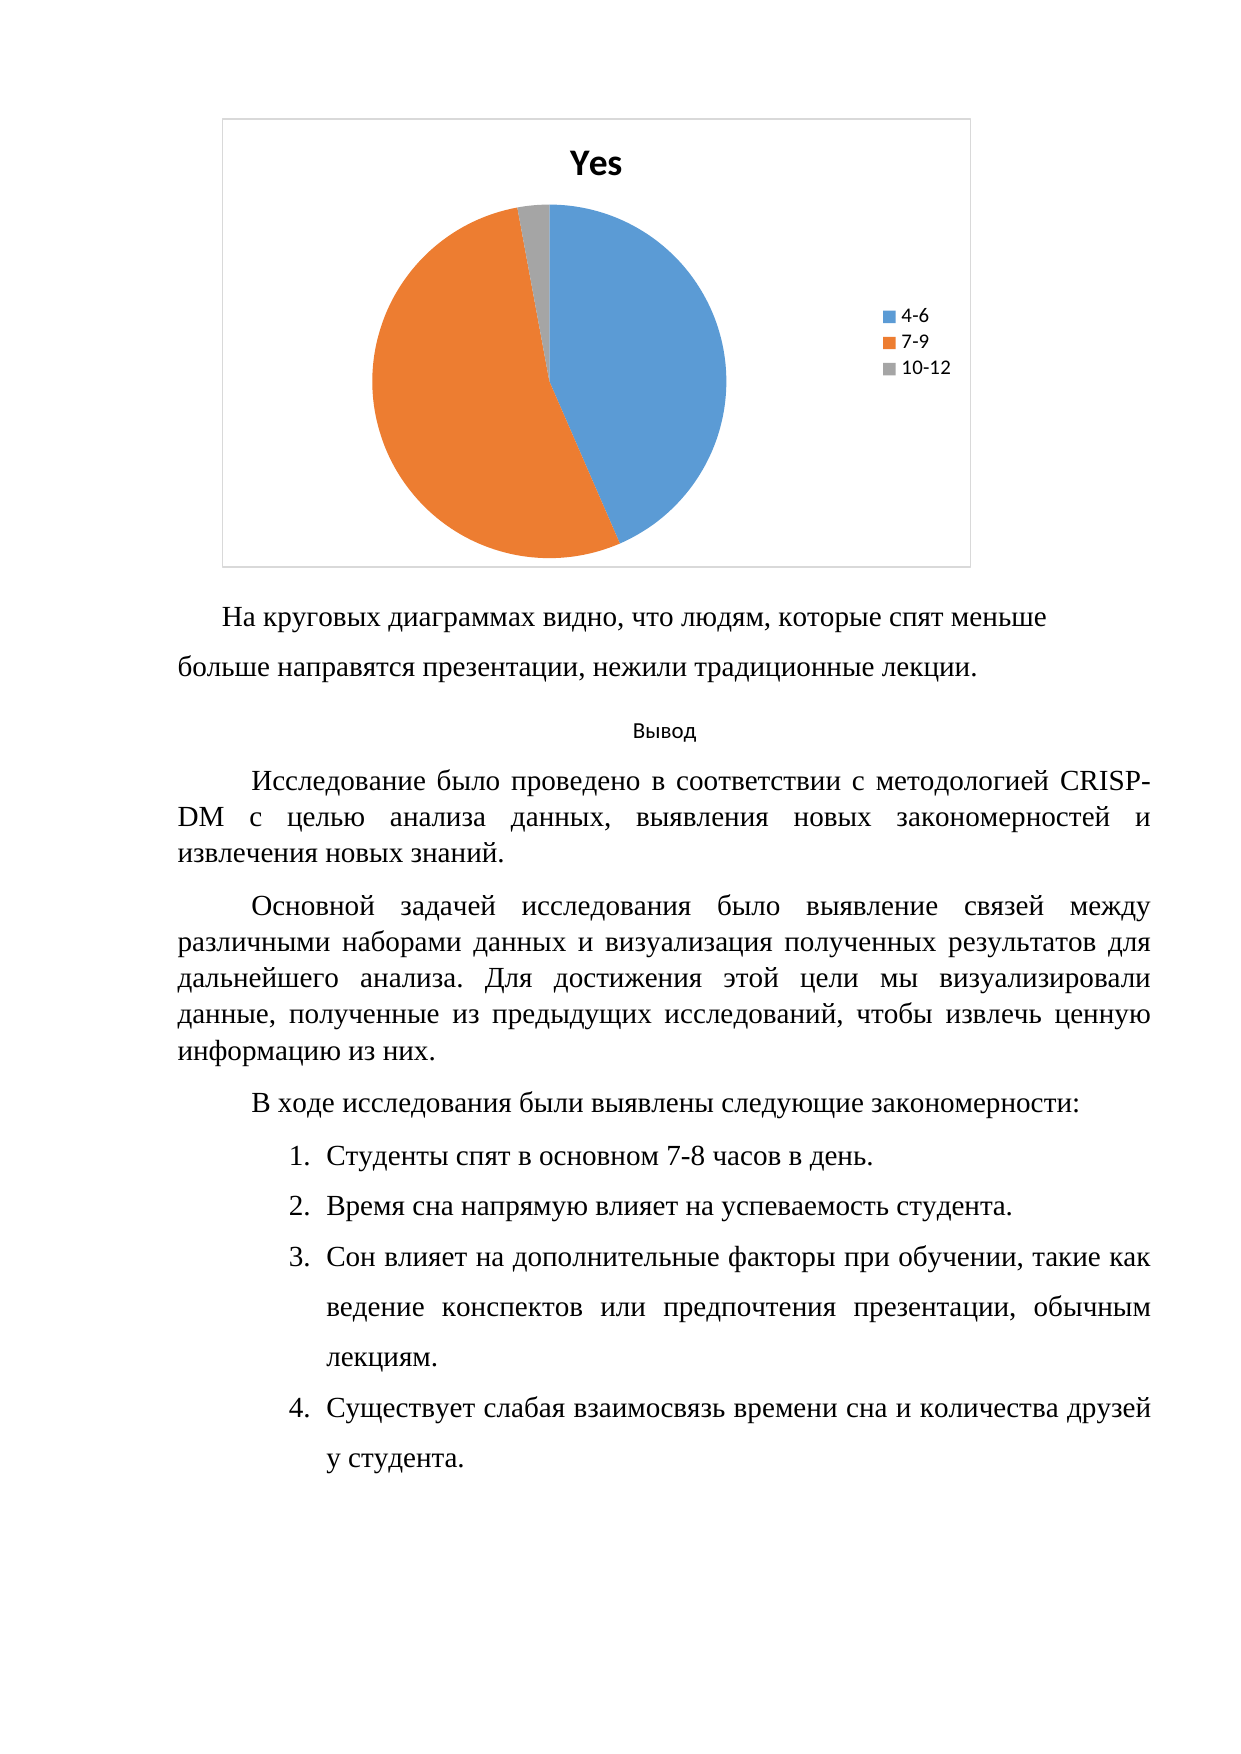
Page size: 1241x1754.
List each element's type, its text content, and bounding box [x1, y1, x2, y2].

text Исследование было проведено в соответствии с методологией CRISP-DM с целью анализа данных, выявления новых закономерностей и извлечения новых знаний. [177, 763, 1152, 869]
list Время сна напрямую влияет на успеваемость студента. [288, 1188, 1152, 1222]
list Студенты спят в основном 7-8 часов в день. [288, 1138, 1152, 1172]
text На круговых диаграммах видно, что людям, которые спят меньше больше направятся презентации, нежили традиционные лекции. [177, 599, 1152, 683]
list Сон влияет на дополнительные факторы при обучении, такие как ведение конспектов или предпочтения презентации, обычным лекциям. [288, 1239, 1152, 1373]
text Вывод [177, 716, 1152, 744]
text Основной задачей исследования было выявление связей между различными наборами данных и визуализация полученных результатов для дальнейшего анализа. Для достижения этой цели мы визуализировали данные, полученные из предыдущих исследований, чтобы извлечь ценную информацию из них. [177, 888, 1152, 1066]
list Существует слабая взаимосвязь времени сна и количества друзей у студента. [288, 1390, 1152, 1474]
text В ходе исследования были выявлены следующие закономерности: [177, 1085, 1152, 1119]
